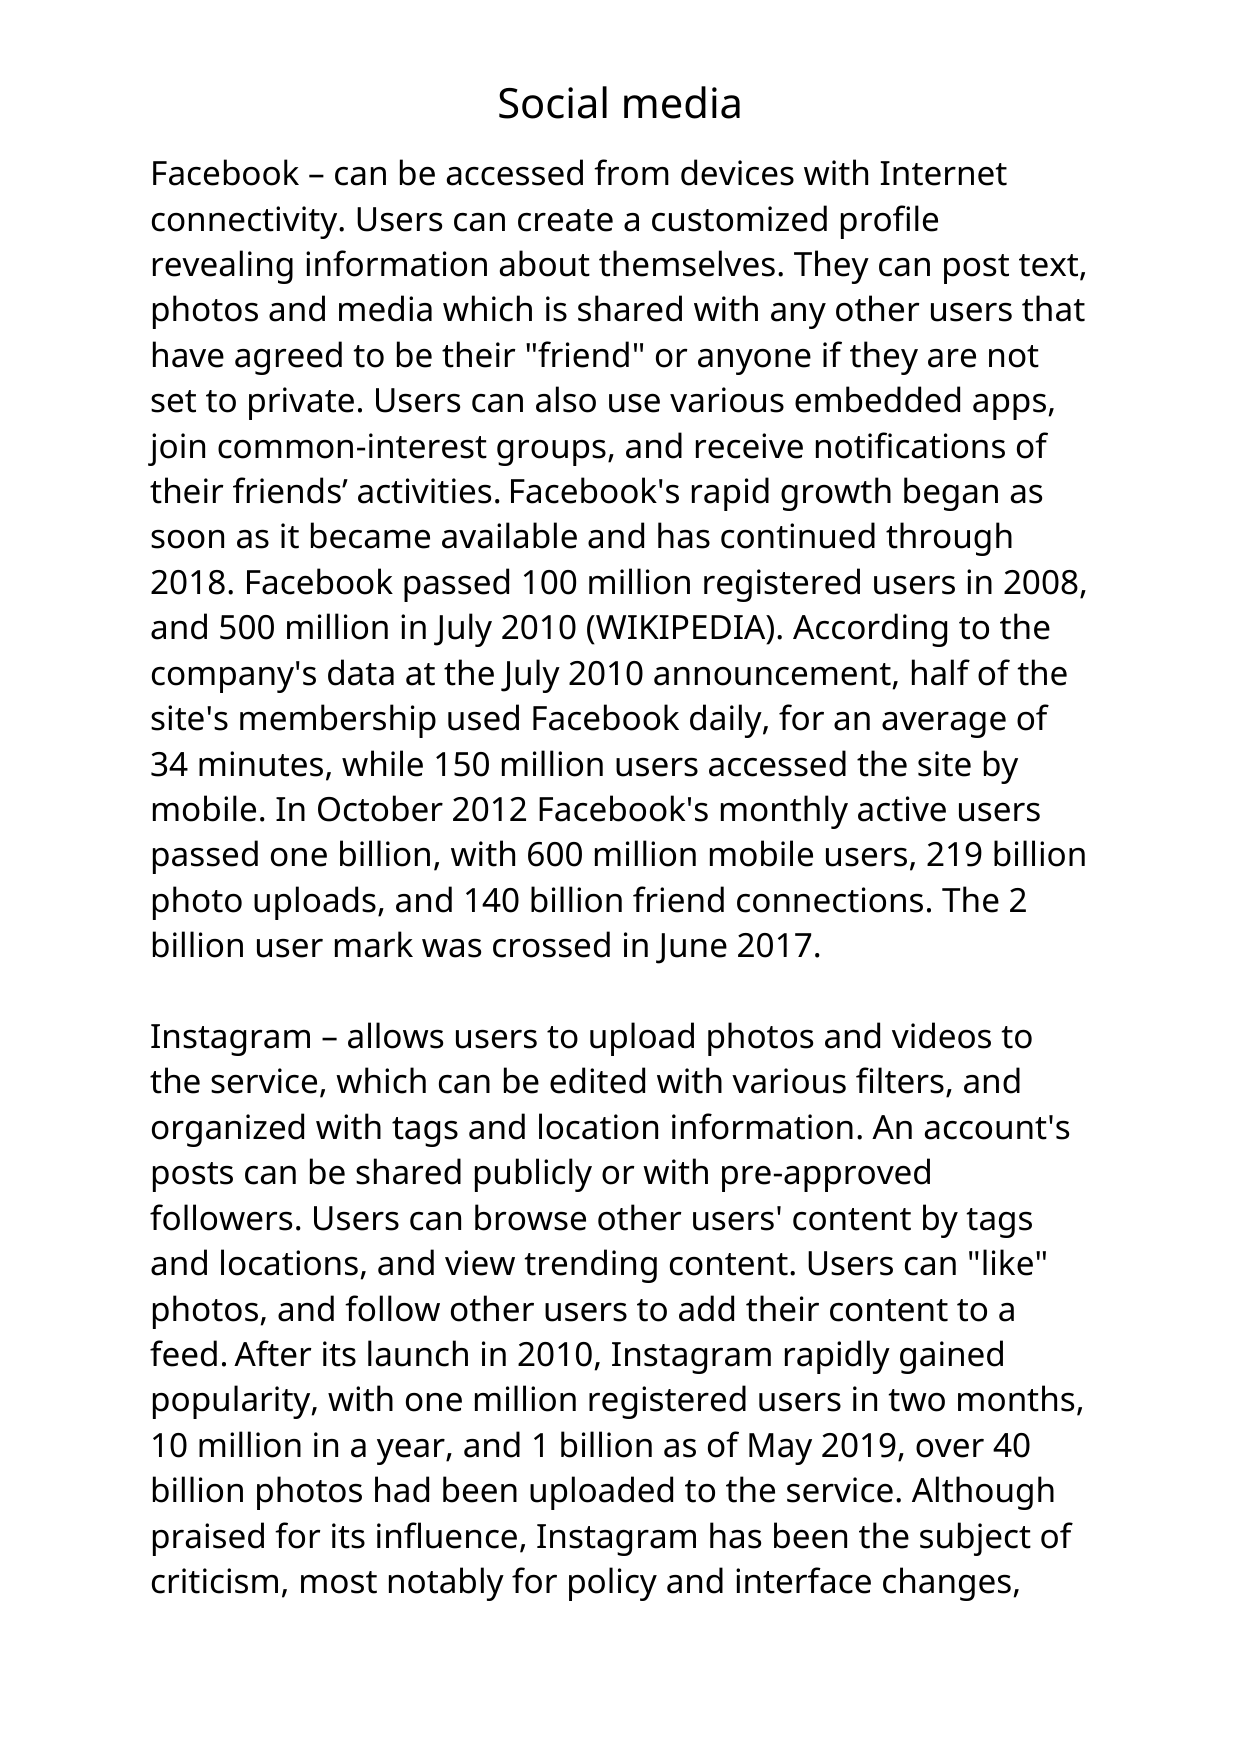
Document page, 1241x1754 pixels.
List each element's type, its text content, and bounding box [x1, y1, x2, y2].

text Facebook – can be accessed from devices with Internet connectivity. Users can create a customized profile revealing information about themselves. They can post text, photos and media which is shared with any other users that have agreed to be their "friend" or anyone if they are not set to private. Users can also use various embedded apps, join common-interest groups, and receive notifications of their friends’ activities. Facebook's rapid growth began as soon as it became available and has continued through 2018. Facebook passed 100 million registered users in 2008, and 500 million in July 2010 (WIKIPEDIA). According to the company's data at the July 2010 announcement, half of the site's membership used Facebook daily, for an average of 34 minutes, while 150 million users accessed the site by mobile. In October 2012 Facebook's monthly active users passed one billion, with 600 million mobile users, 219 billion photo uploads, and 140 billion friend connections. The 2 billion user mark was crossed in June 2017. [150, 150, 1090, 967]
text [150, 1013, 1090, 1603]
